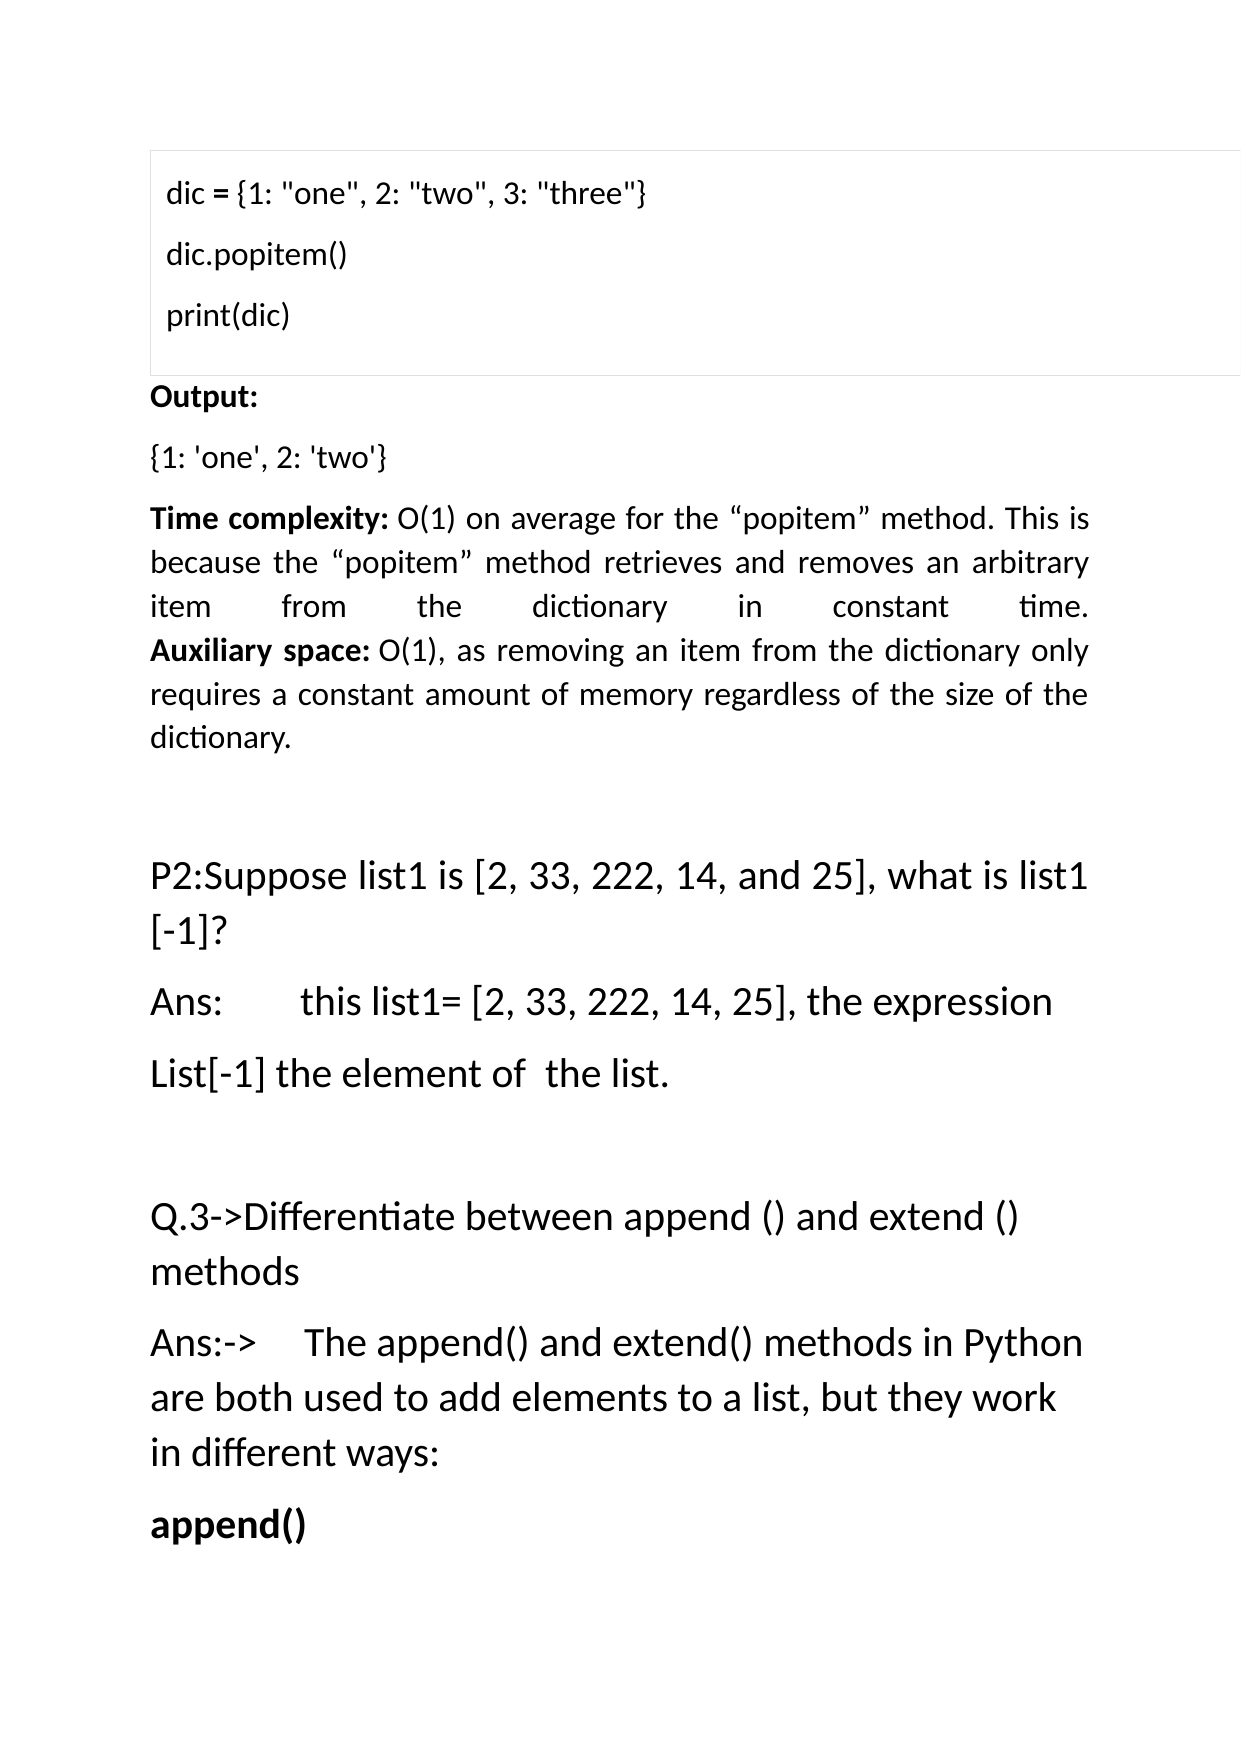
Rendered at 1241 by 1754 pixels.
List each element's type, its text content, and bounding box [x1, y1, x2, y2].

text Output: [150, 376, 1090, 416]
text Q.3->Differentiate between append () and extend () methods [150, 1190, 1090, 1296]
text Time complexity: O(1) on average for the “popitem” method. This is because the “popitem” method retrieves and removes an arbitrary item from the dictionary in constant time. Auxiliary space: O(1), as removing an item from the dictionary only requires a constant amount of memory regardless of the size of the dictionary. [150, 497, 1090, 757]
text {1: 'one', 2: 'two'} [150, 436, 1090, 477]
text List[-1] the element of the list. [150, 1047, 1090, 1098]
text Ans:-> The append() and extend() methods in Python are both used to add elements to a list, but they work in different ways: [150, 1316, 1090, 1477]
text P2:Suppose list1 is [2, 33, 222, 14, and 25], what is list1 [-1]? [150, 849, 1090, 954]
text Ans: this list1= [2, 33, 222, 14, 25], the expression [150, 975, 1090, 1026]
table_header dic = {1: "one", 2: "two", 3: "three"} dic.popitem() print(dic) [151, 151, 1240, 375]
text append() [150, 1498, 1090, 1548]
